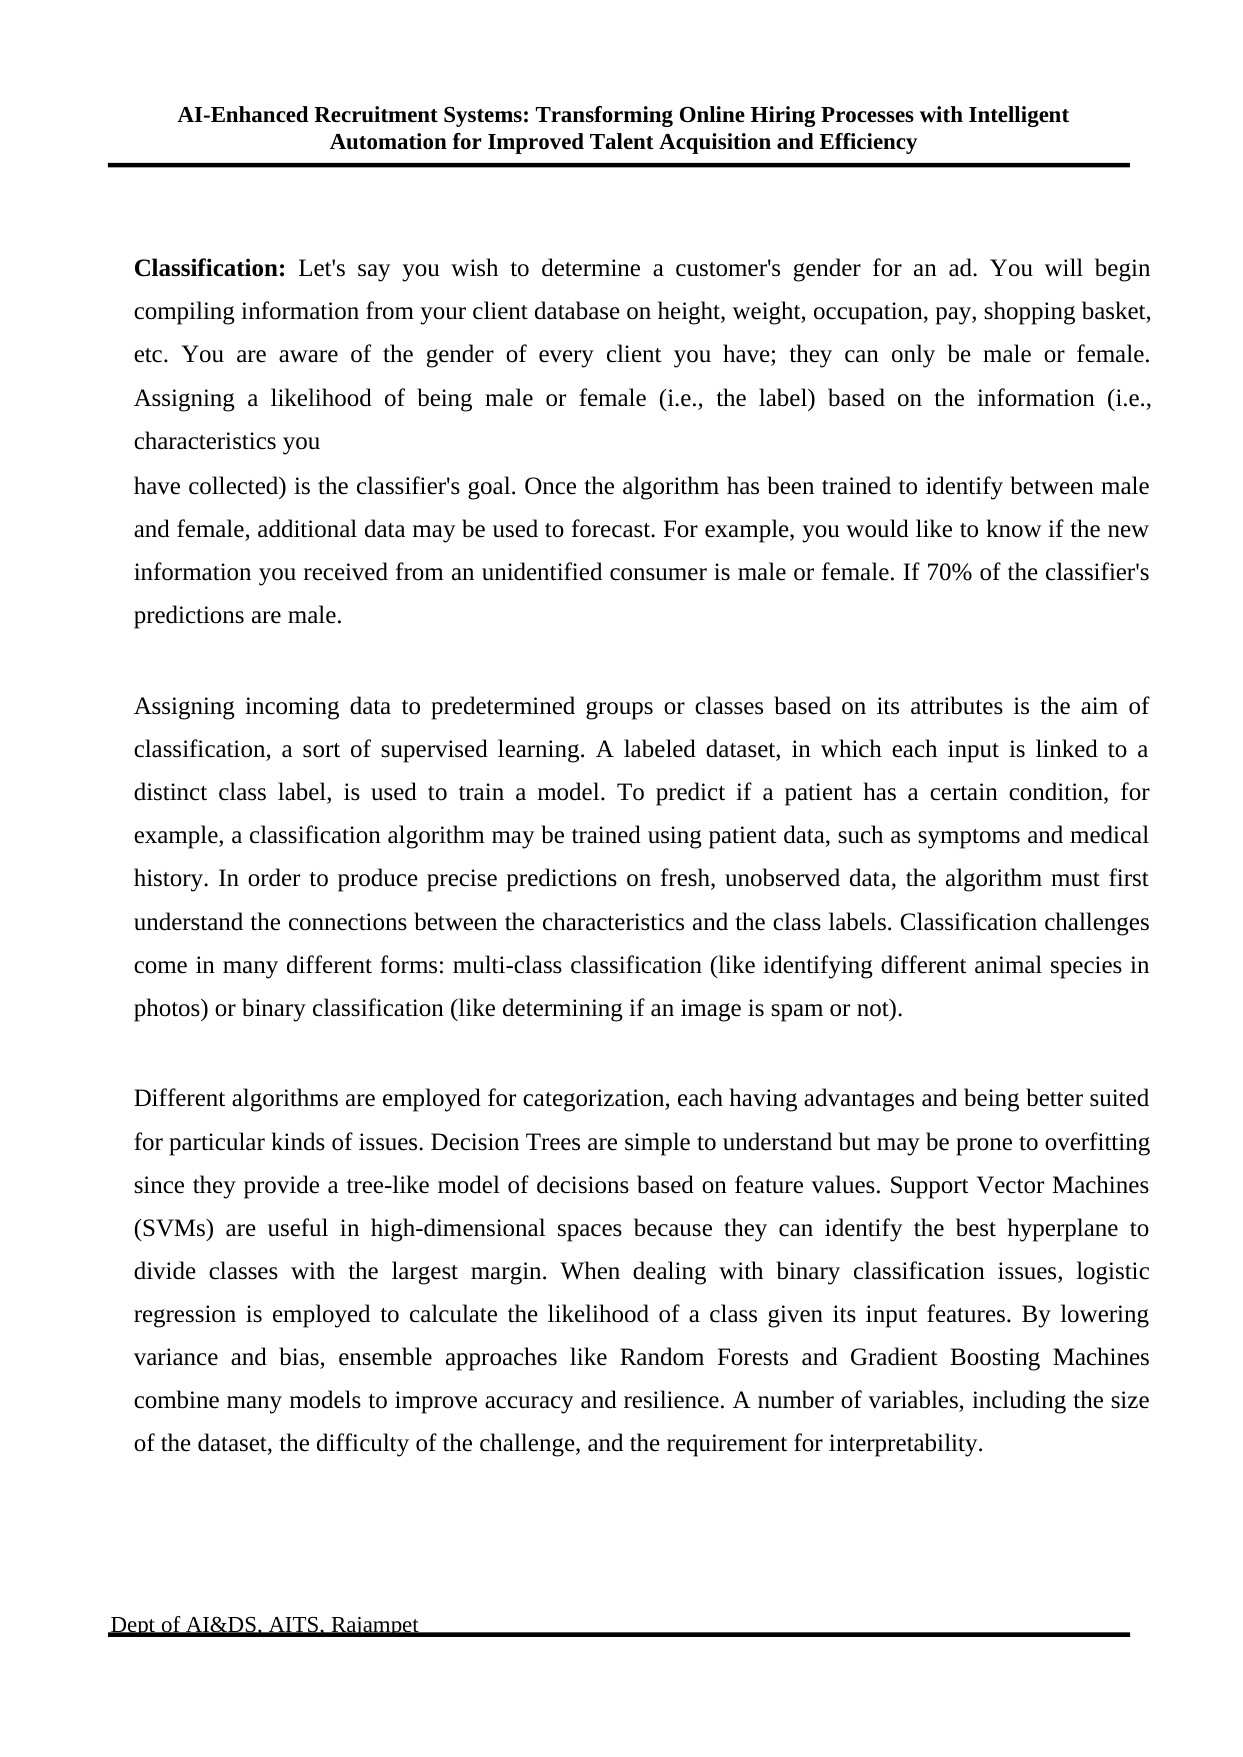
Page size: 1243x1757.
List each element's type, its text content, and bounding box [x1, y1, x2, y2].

text Different algorithms are employed for categorization, each having advantages and being better suited for particular kinds of issues. Decision Trees are simple to understand but may be prone to overfitting since they provide a tree-like model of decisions based on feature values. Support Vector Machines (SVMs) are useful in high-dimensional spaces because they can identify the best hyperplane to divide classes with the largest margin. When dealing with binary classification issues, logistic regression is employed to calculate the likelihood of a class given its input features. By lowering variance and bias, ensemble approaches like Random Forests and Gradient Boosting Machines combine many models to improve accuracy and resilience. A number of variables, including the size of the dataset, the difficulty of the challenge, and the requirement for interpretability. [133, 1083, 1151, 1457]
text have collected) is the classifier's goal. Once the algorithm has been trained to identify between male and female, additional data may be used to forecast. For example, you would like to know if the new information you received from an unidentified consumer is male or female. If 70% of the classifier's predictions are male. [133, 471, 1151, 629]
text Assigning incoming data to predetermined groups or classes based on its attributes is the aim of classification, a sort of supervised learning. A labeled dataset, in which each input is linked to a distinct class label, is used to train a model. To predict if a patient has a certain condition, for example, a classification algorithm may be trained using patient data, such as symptoms and medical history. In order to produce precise predictions on fresh, unobserved data, the algorithm must first understand the connections between the characteristics and the class labels. Classification challenges come in many different forms: multi-class classification (like identifying different animal species in photos) or binary classification (like determining if an image is spam or not). [133, 691, 1151, 1022]
text Classification: Let's say you wish to determine a customer's gender for an ad. You will begin compiling information from your client database on height, weight, occupation, pay, shopping basket, etc. You are aware of the gender of every client you have; they can only be male or female. Assigning a likelihood of being male or female (i.e., the label) based on the information (i.e., characteristics you [133, 253, 1152, 454]
